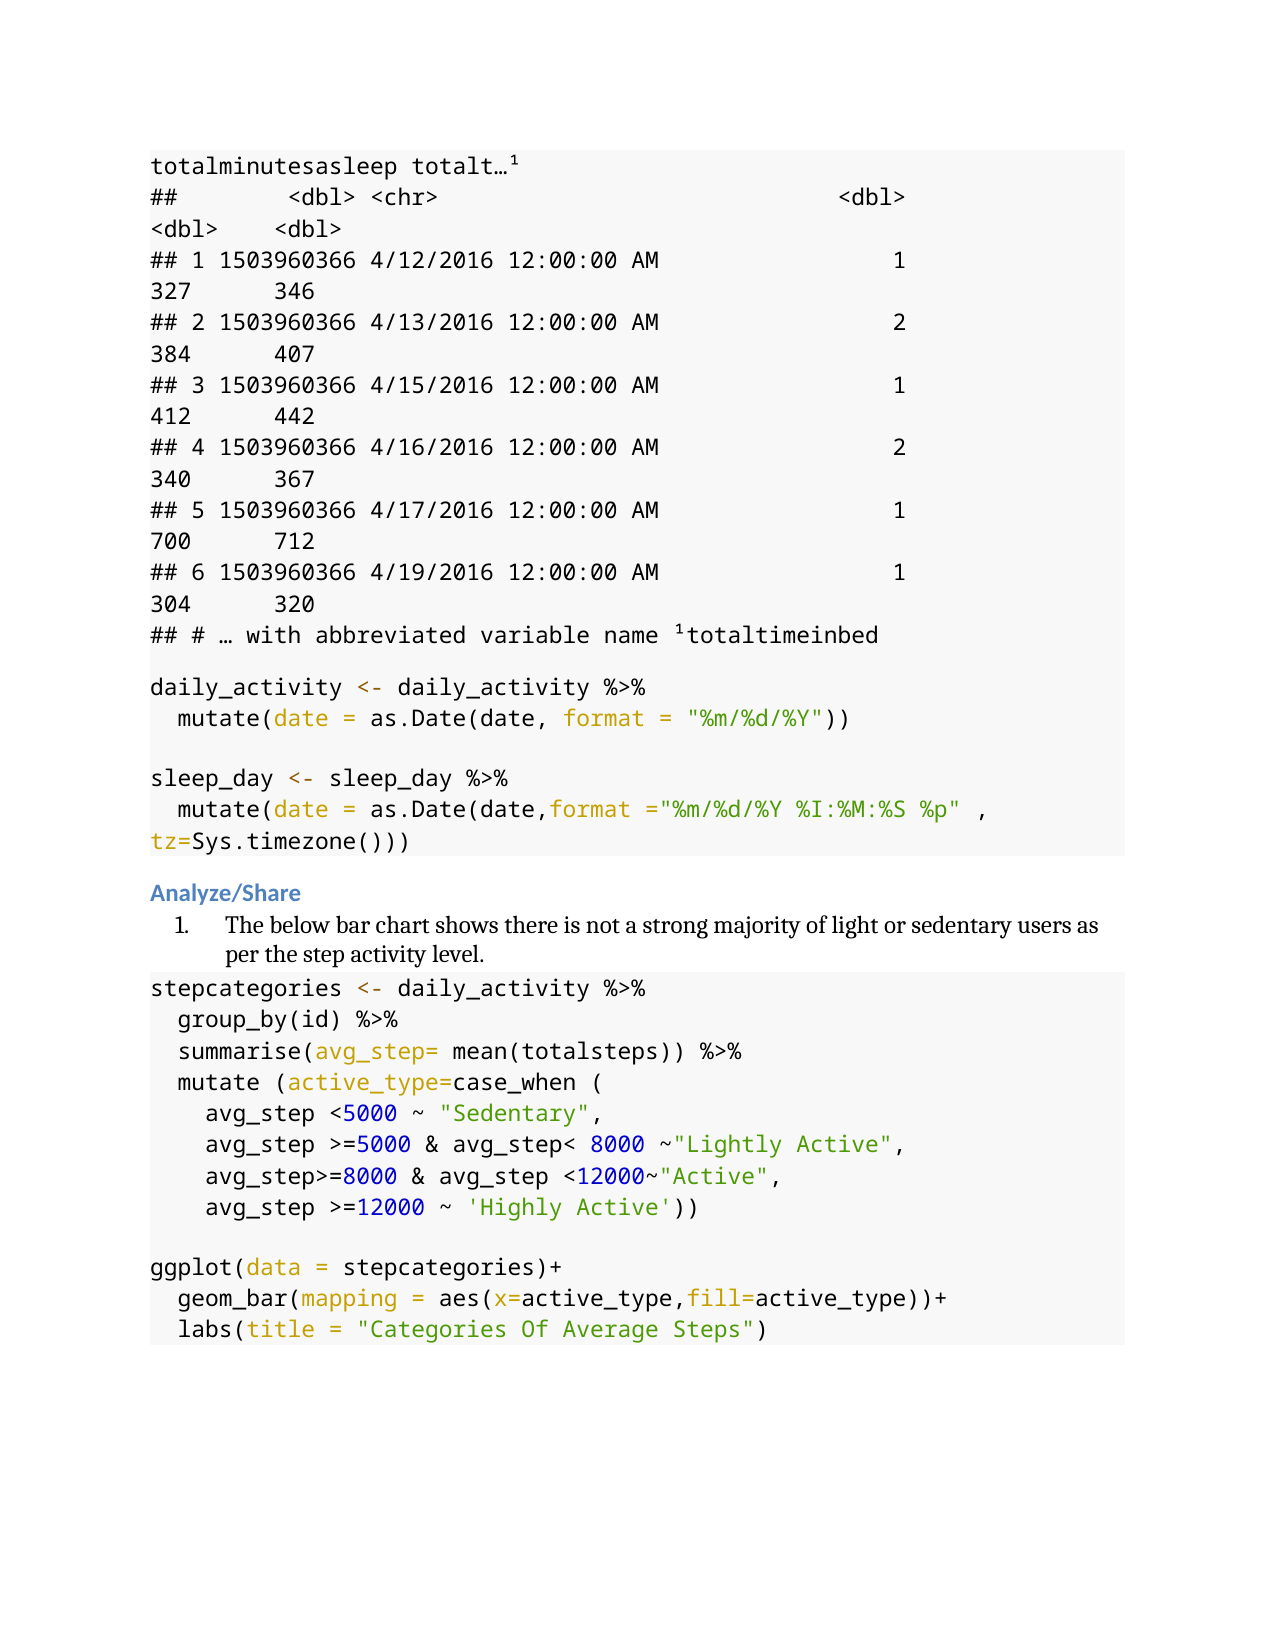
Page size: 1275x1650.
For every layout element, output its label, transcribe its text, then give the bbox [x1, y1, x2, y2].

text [150, 150, 1125, 650]
subtitle Analyze/Share [150, 877, 1125, 907]
list The below bar chart shows there is not a strong majority of light or sedentary users as per the step activity level. [175, 911, 1125, 968]
text daily_activity <- daily_activity %>% mutate(date = as.Date(date, format = "%m/%d/%Y")) sleep_day <- sleep_day %>% mutate(date = as.Date(date,format ="%m/%d/%Y %I:%M:%S %p" , tz=Sys.timezone())) [150, 671, 1125, 856]
text stepcategories <- daily_activity %>% group_by(id) %>% summarise(avg_step= mean(totalsteps)) %>% mutate (active_type=case_when ( avg_step <5000 ~ "Sedentary", avg_step >=5000 & avg_step< 8000 ~"Lightly Active", avg_step>=8000 & avg_step <12000~"Active", avg_step >=12000 ~ 'Highly Active')) ggplot(data = stepcategories)+ geom_bar(mapping = aes(x=active_type,fill=active_type))+ labs(title = "Categories Of Average Steps") [150, 972, 1125, 1345]
